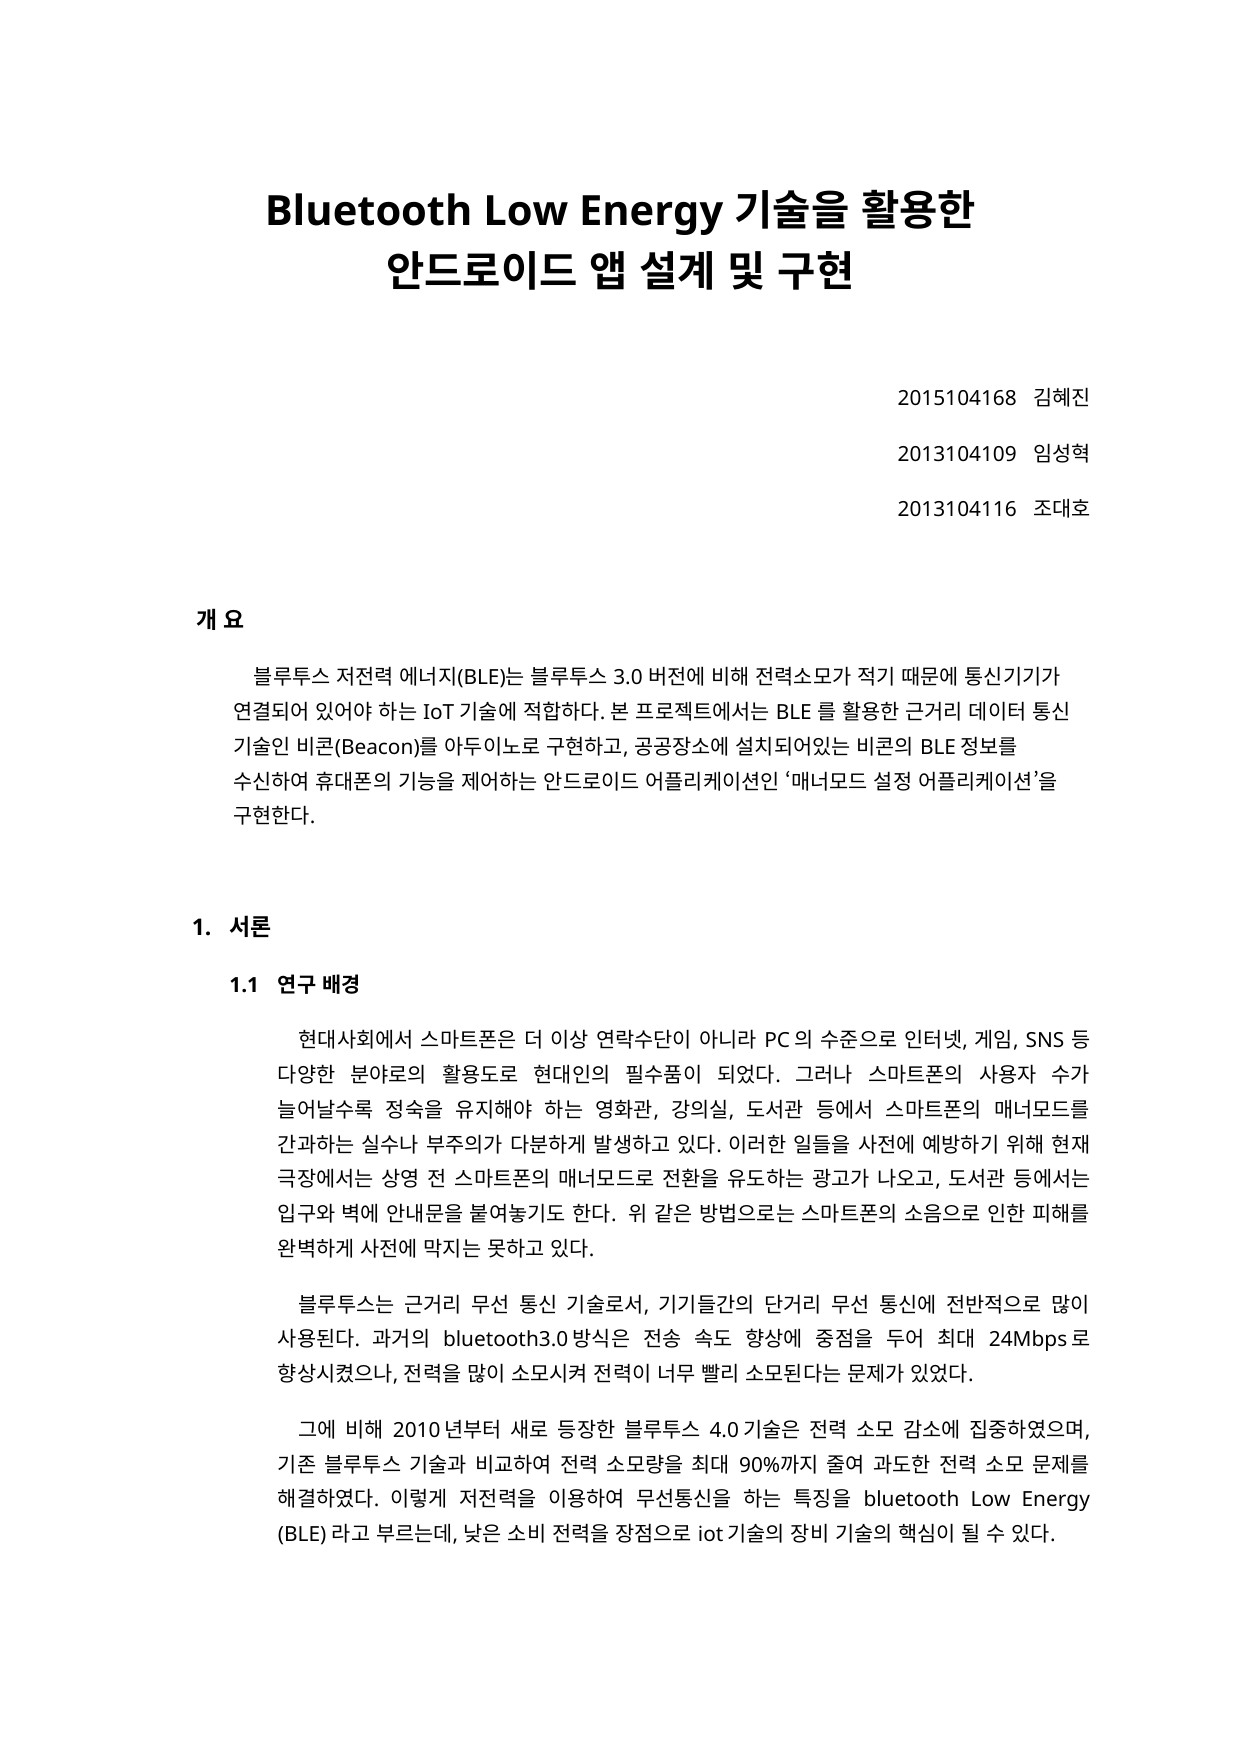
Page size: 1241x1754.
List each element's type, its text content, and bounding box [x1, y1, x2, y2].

list 그에 비해 2010년부터 새로 등장한 블루투스 4.0기술은 전력 소모 감소에 집중하였으며, 기존 블루투스 기술과 비교하여 전력 소모량을 최대 90%까지 줄여 과도한 전력 소모 문제를 해결하였다. 이렇게 저전력을 이용하여 무선통신을 하는 특징을 bluetooth Low Energy (BLE) 라고 부르는데, 낮은 소비 전력을 장점으로 iot기술의 장비 기술의 핵심이 될 수 있다. [278, 1413, 1090, 1548]
text 2013104116 조대호 [150, 492, 1090, 523]
text 2015104168 김혜진 [150, 381, 1090, 412]
list 연구 배경 [229, 968, 1090, 998]
text Bluetooth Low Energy 기술을 활용한 [150, 177, 1090, 238]
list 현대사회에서 스마트폰은 더 이상 연락수단이 아니라 PC의 수준으로 인터넷, 게임, SNS 등 다양한 분야로의 활용도로 현대인의 필수품이 되었다. 그러나 스마트폰의 사용자 수가 늘어날수록 정숙을 유지해야 하는 영화관, 강의실, 도서관 등에서 스마트폰의 매너모드를 간과하는 실수나 부주의가 다분하게 발생하고 있다. 이러한 일들을 사전에 예방하기 위해 현재 극장에서는 상영 전 스마트폰의 매너모드로 전환을 유도하는 광고가 나오고, 도서관 등에서는 입구와 벽에 안내문을 붙여놓기도 한다. 위 같은 방법으로는 스마트폰의 소음으로 인한 피해를 완벽하게 사전에 막지는 못하고 있다. [278, 1023, 1090, 1262]
text 2013104109 임성혁 [150, 437, 1090, 467]
text 안드로이드 앱 설계 및 구현 [150, 238, 1090, 298]
text 개 요 [150, 602, 1090, 635]
list 블루투스는 근거리 무선 통신 기술로서, 기기들간의 단거리 무선 통신에 전반적으로 많이 사용된다. 과거의 bluetooth3.0방식은 전송 속도 향상에 중점을 두어 최대 24Mbps로 향상시켰으나, 전력을 많이 소모시켜 전력이 너무 빨리 소모된다는 문제가 있었다. [278, 1288, 1090, 1388]
text 블루투스 저전력 에너지(BLE)는 블루투스 3.0 버전에 비해 전력소모가 적기 때문에 통신기기가 연결되어 있어야 하는 IoT 기술에 적합하다. 본 프로젝트에서는 BLE 를 활용한 근거리 데이터 통신 기술인 비콘(Beacon)를 아두이노로 구현하고, 공공장소에 설치되어있는 비콘의 BLE정보를 수신하여 휴대폰의 기능을 제어하는 안드로이드 어플리케이션인 ‘매너모드 설정 어플리케이션’을 구현한다. [233, 661, 1090, 830]
list 서론 [192, 909, 1090, 942]
